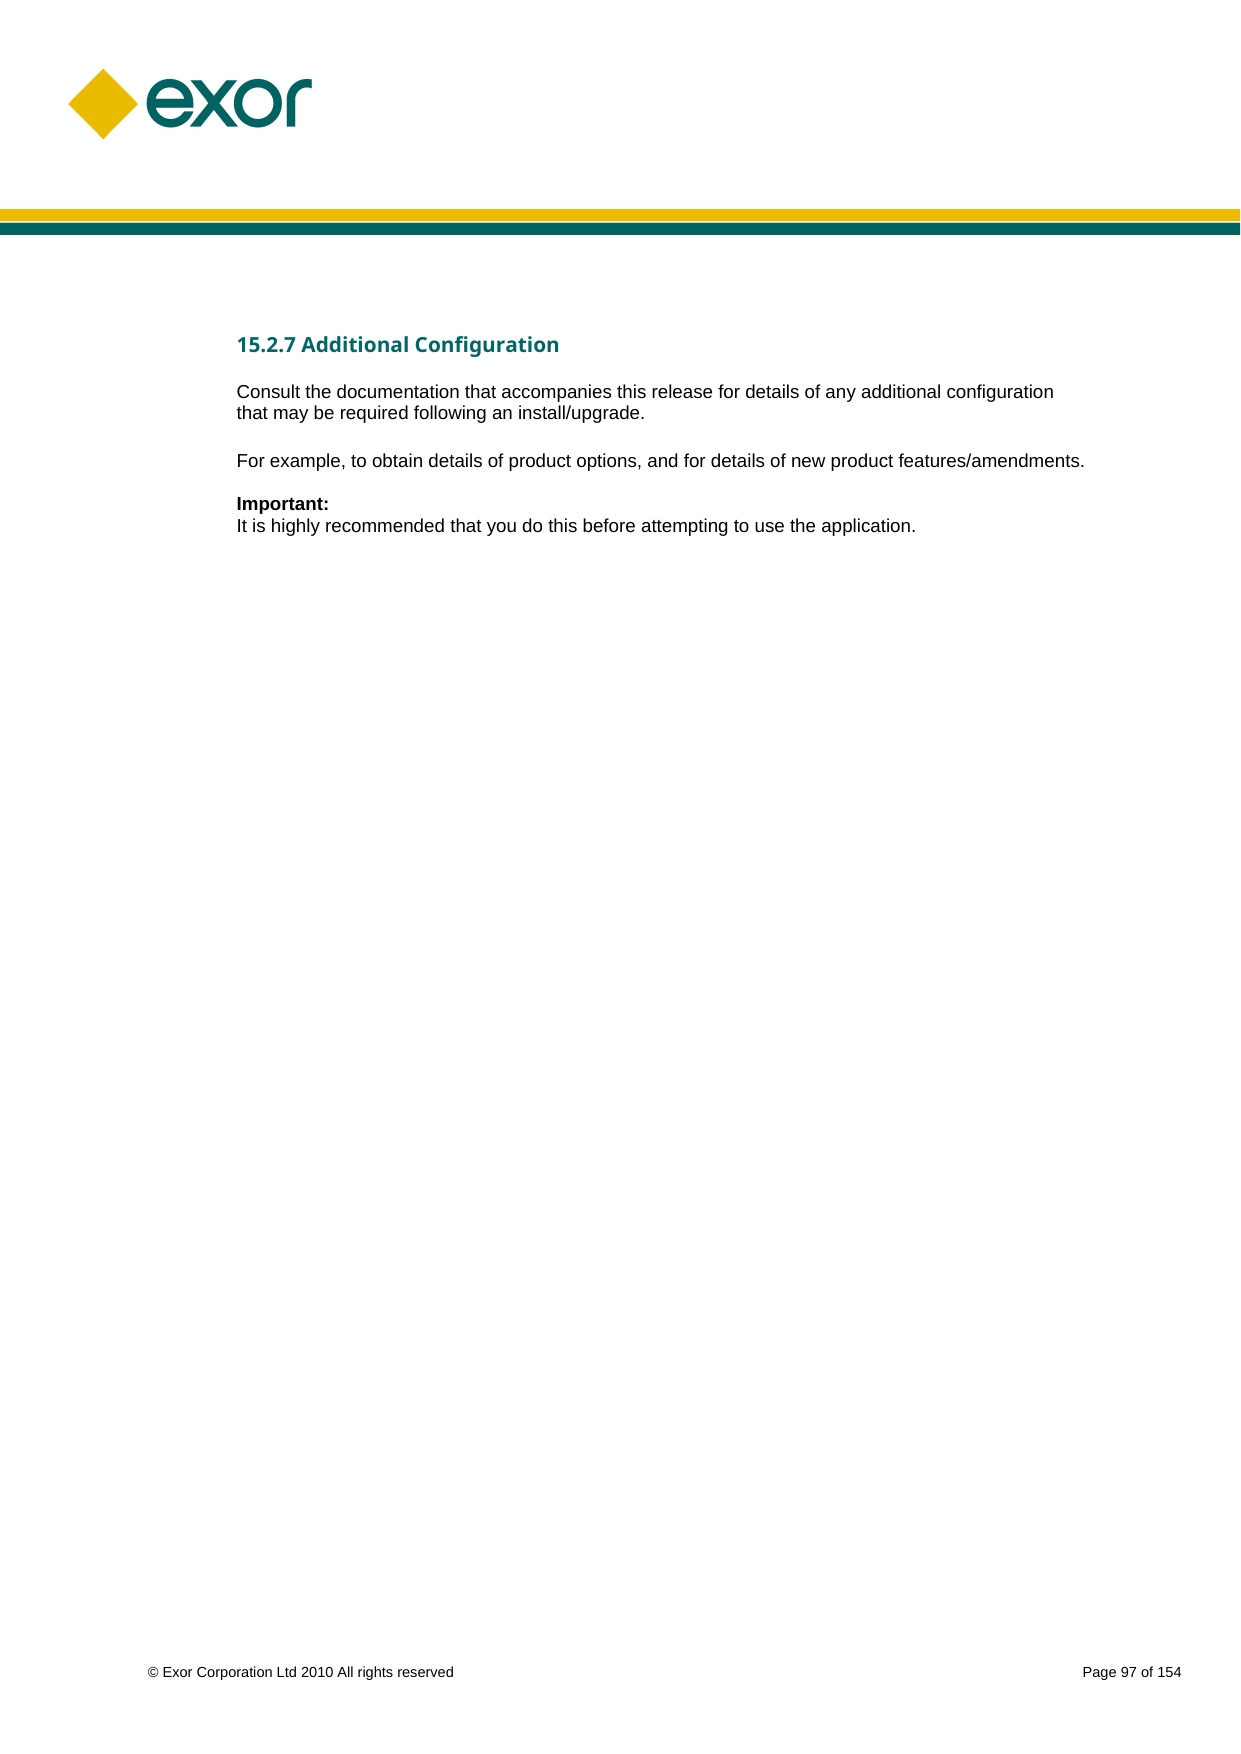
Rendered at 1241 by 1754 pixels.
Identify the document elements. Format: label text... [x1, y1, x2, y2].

text For example, to obtain details of product options, and for details of new product features/amendments. [236, 450, 1088, 472]
text Important: [236, 493, 1088, 515]
subtitle Additional Configuration [236, 331, 1088, 359]
text Consult the documentation that accompanies this release for details of any additional configuration that may be required following an install/upgrade. [236, 381, 1088, 424]
picture [0, 0, 1241, 236]
text It is highly recommended that you do this before attempting to use the application. [236, 515, 1088, 536]
